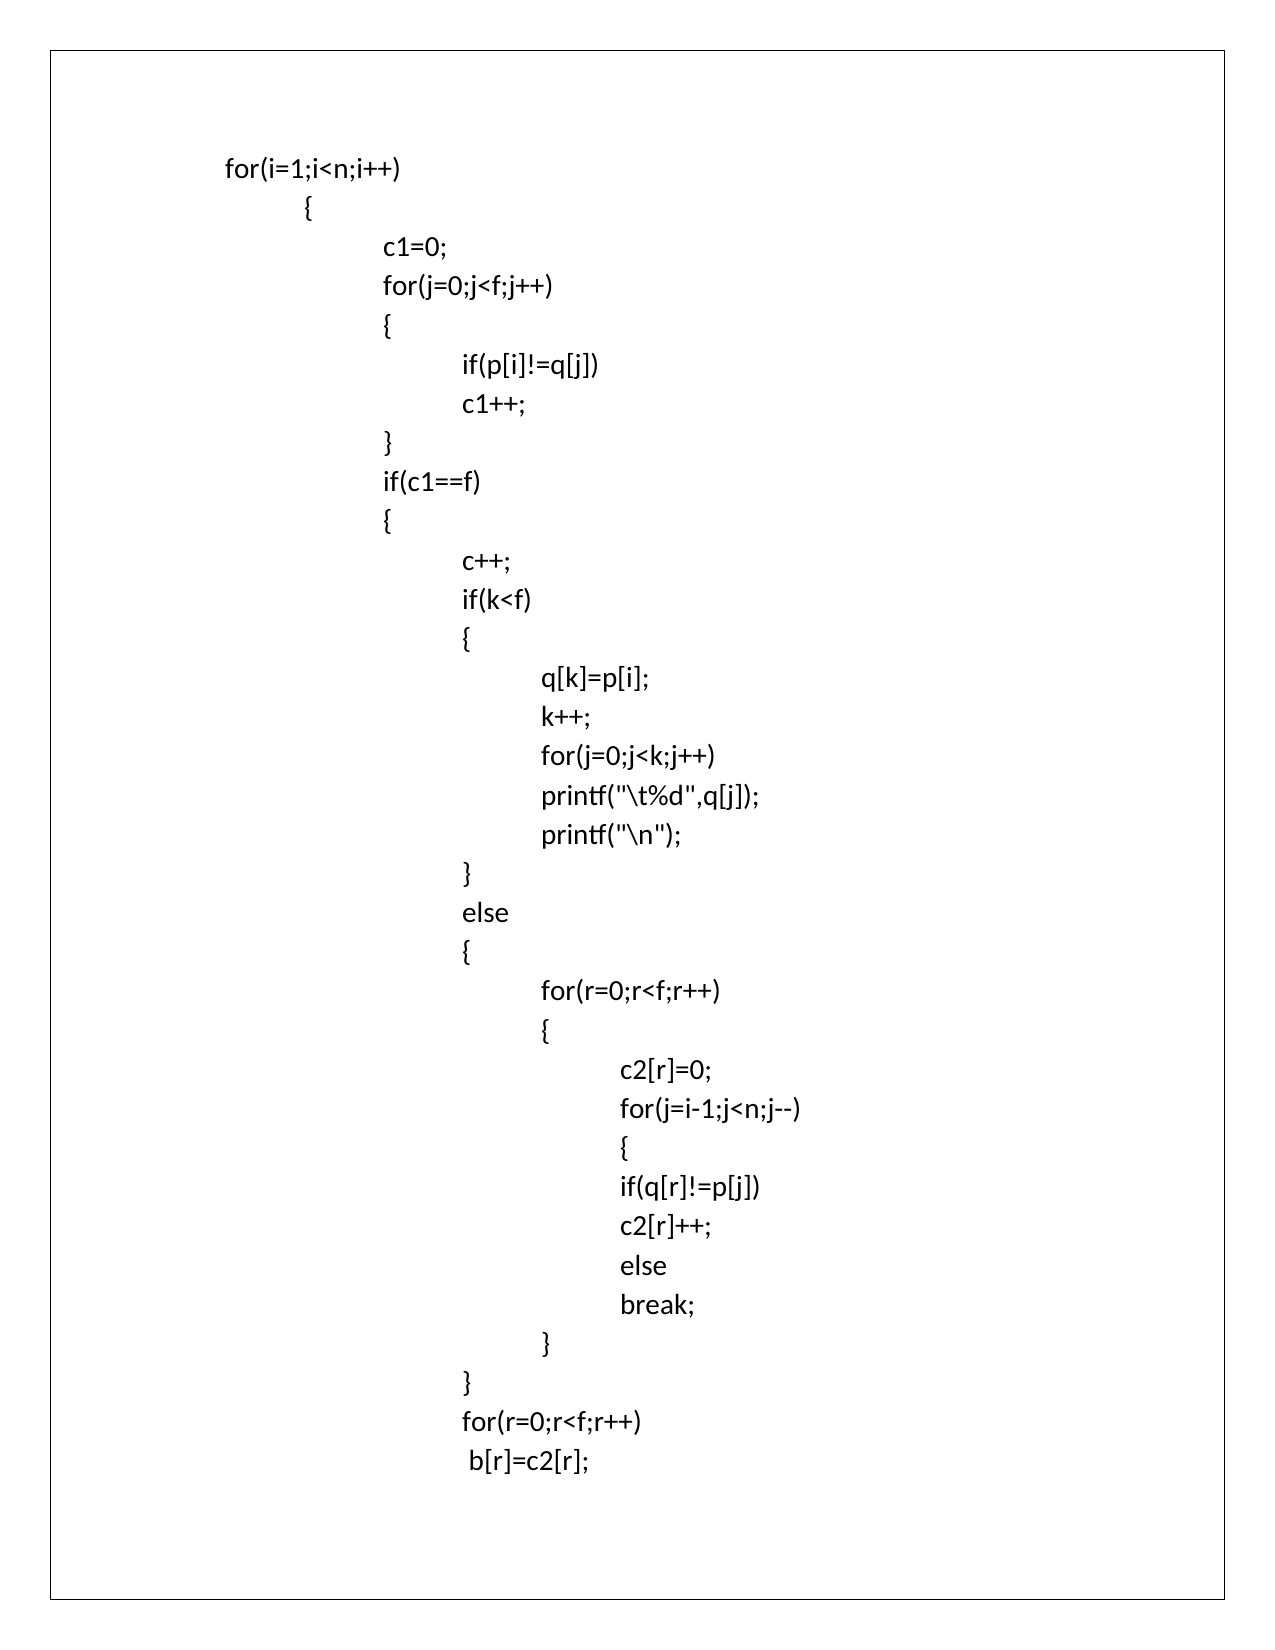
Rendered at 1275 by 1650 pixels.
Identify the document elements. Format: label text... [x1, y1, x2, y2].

list if(c1==f) [225, 463, 1125, 499]
list q[k]=p[i]; [225, 659, 1125, 695]
list for(i=1;i<n;i++) [225, 150, 1125, 186]
list } [225, 424, 1125, 460]
list if(p[i]!=q[j]) [225, 346, 1125, 381]
list c++; [225, 542, 1125, 577]
list c2[r]++; [225, 1207, 1125, 1243]
list for(r=0;r<f;r++) [225, 972, 1125, 1008]
list { [225, 502, 1125, 538]
list } [225, 1364, 1125, 1400]
list c2[r]=0; [225, 1051, 1125, 1086]
list { [225, 1012, 1125, 1047]
list c1++; [225, 385, 1125, 421]
list } [225, 855, 1125, 891]
list for(j=i-1;j<n;j--) [225, 1090, 1125, 1126]
list { [225, 933, 1125, 969]
list } [225, 1325, 1125, 1361]
list for(j=0;j<k;j++) [225, 737, 1125, 773]
list b[r]=c2[r]; [225, 1442, 1125, 1478]
list else [225, 1247, 1125, 1282]
list c1=0; [225, 228, 1125, 264]
list { [225, 1129, 1125, 1165]
list { [225, 620, 1125, 656]
list { [225, 189, 1125, 225]
list if(q[r]!=p[j]) [225, 1168, 1125, 1204]
list else [225, 894, 1125, 930]
list { [225, 307, 1125, 342]
list printf("\t%d",q[j]); [225, 777, 1125, 812]
list for(r=0;r<f;r++) [225, 1403, 1125, 1439]
list break; [225, 1286, 1125, 1321]
list if(k<f) [225, 581, 1125, 616]
list k++; [225, 698, 1125, 734]
list printf("\n"); [225, 816, 1125, 851]
list for(j=0;j<f;j++) [225, 267, 1125, 303]
